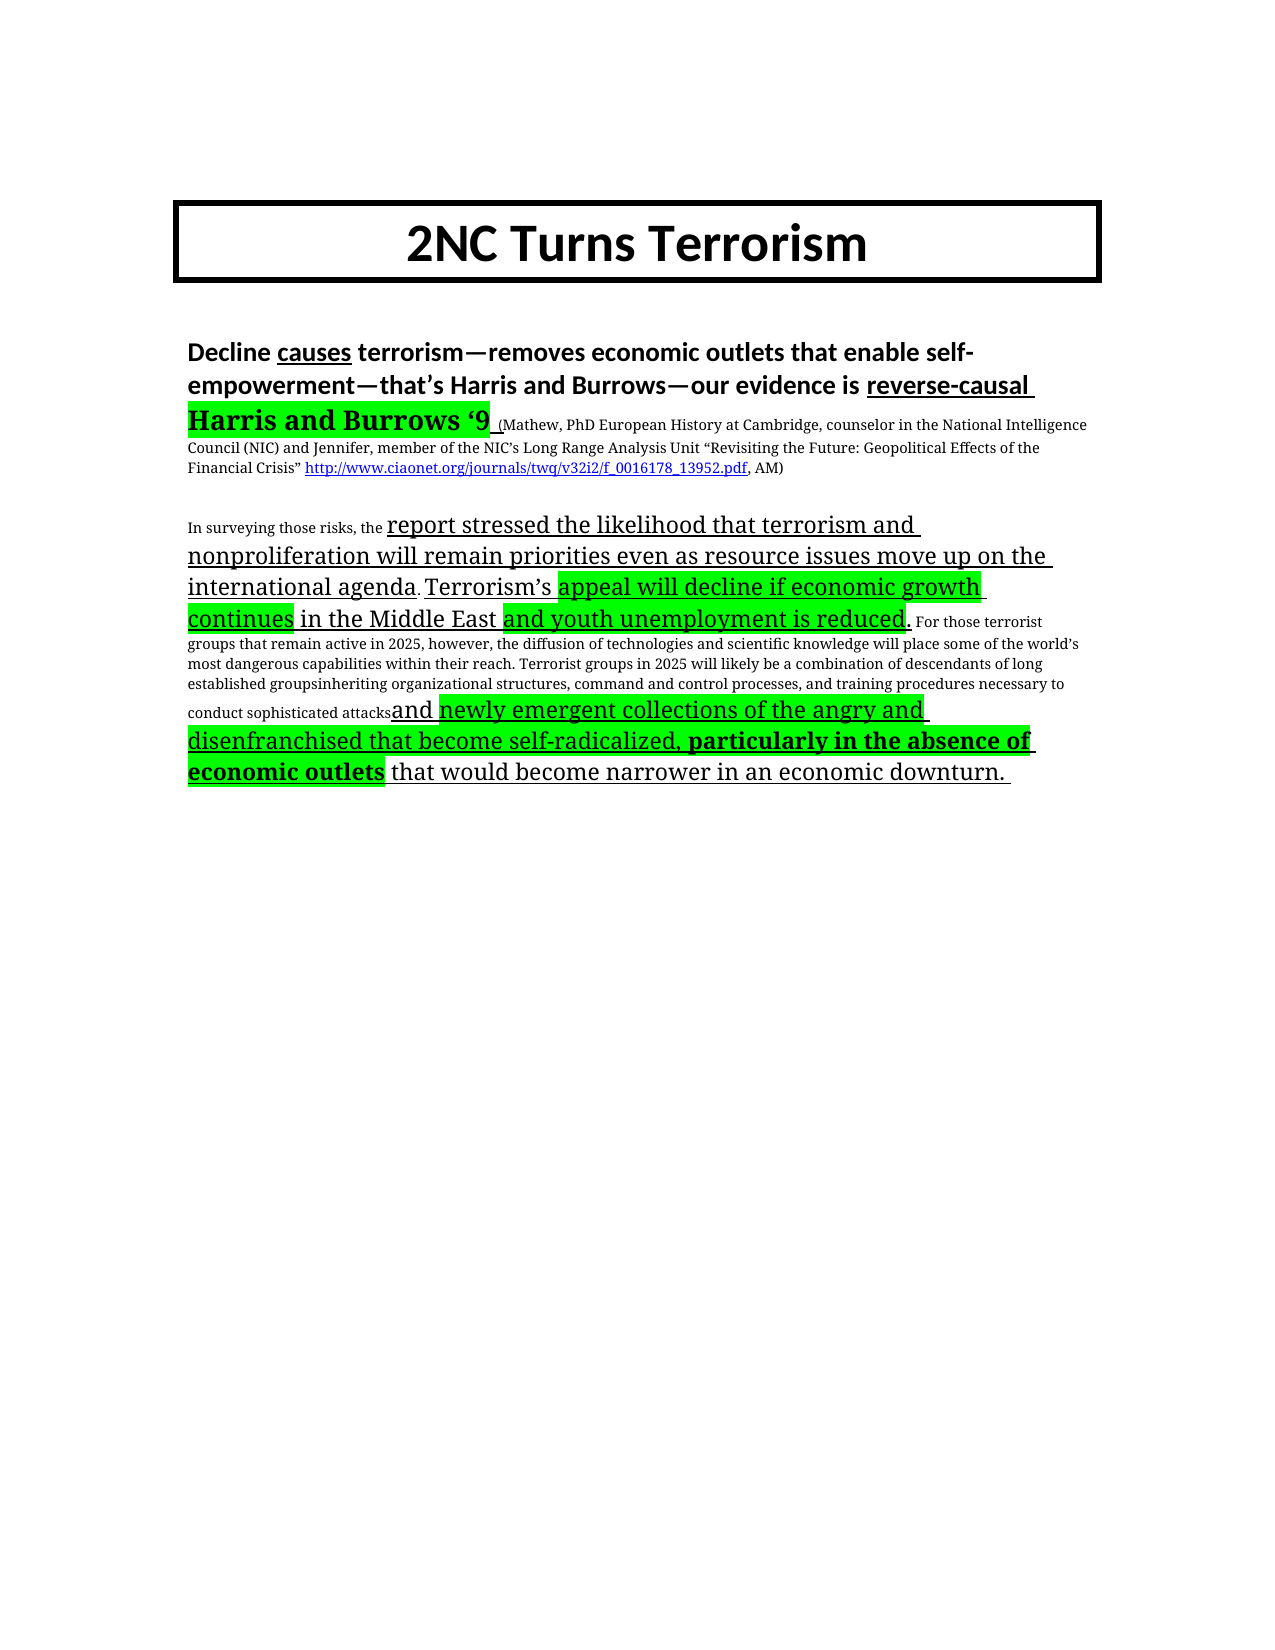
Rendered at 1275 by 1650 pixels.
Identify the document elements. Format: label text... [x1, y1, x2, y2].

subtitle Decline causes terrorism—removes economic outlets that enable self-empowerment—that’s Harris and Burrows—our evidence is reverse-causal [187, 335, 1087, 401]
text Harris and Burrows ‘9 (Mathew, PhD European History at Cambridge, counselor in the National Intelligence Council (NIC) and Jennifer, member of the NIC’s Long Range Analysis Unit “Revisiting the Future: Geopolitical Effects of the Financial Crisis” http://www.ciaonet.org/journals/twq/v32i2/f_0016178_13952.pdf, AM) [187, 401, 1087, 478]
text In surveying those risks, the report stressed the likelihood that terrorism and nonproliferation will remain priorities even as resource issues move up on the international agenda. Terrorism’s appeal will decline if economic growth continues in the Middle East and youth unemployment is reduced. For those terrorist groups that remain active in 2025, however, the diffusion of technologies and scientific knowledge will place some of the world’s most dangerous capabilities within their reach. Terrorist groups in 2025 will likely be a combination of descendants of long established groupsinheriting organizational structures, command and control processes, and training procedures necessary to conduct sophisticated attacksand newly emergent collections of the angry and disenfranchised that become self-radicalized, particularly in the absence of economic outlets that would become narrower in an economic downturn. [187, 509, 1087, 787]
subtitle 2NC Turns Terrorism [179, 206, 1096, 277]
